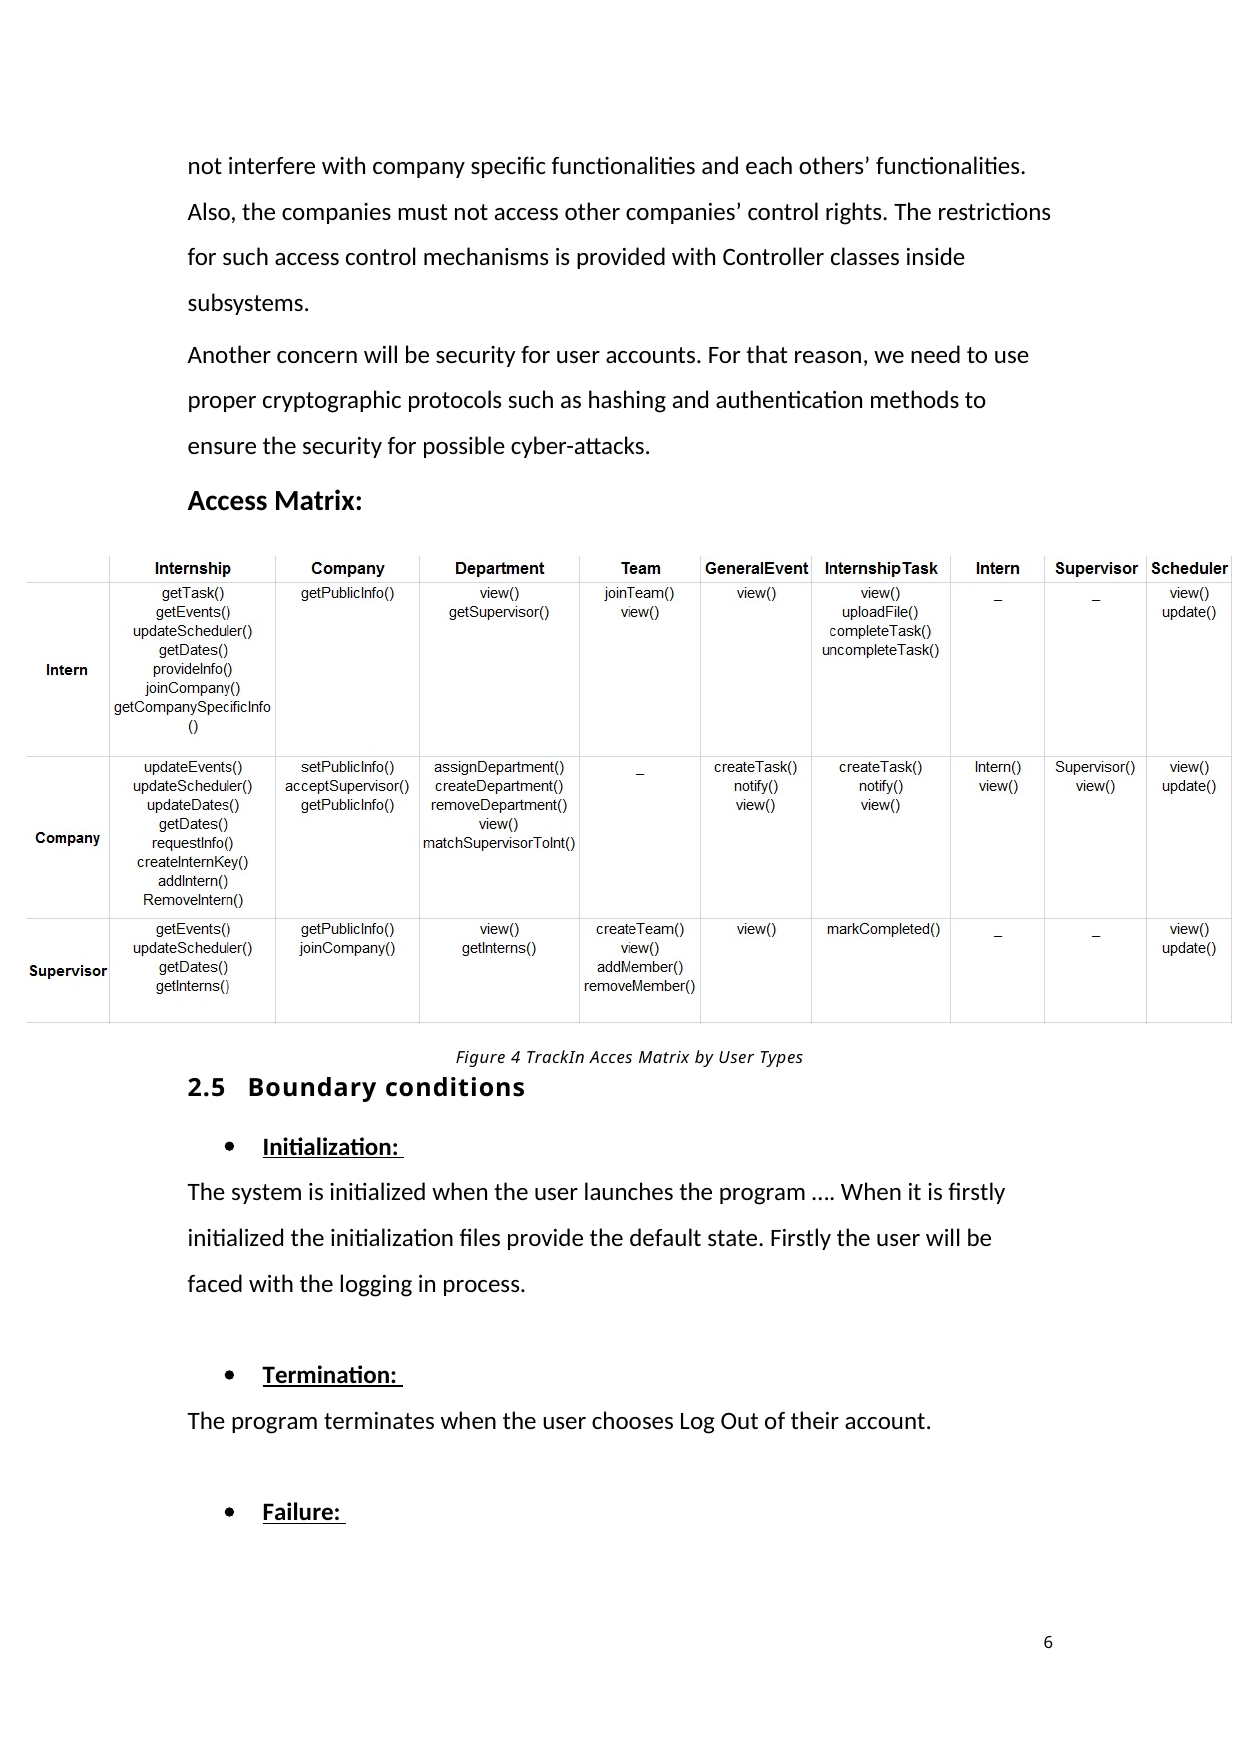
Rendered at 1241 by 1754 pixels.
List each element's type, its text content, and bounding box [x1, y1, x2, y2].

text Another concern will be security for user accounts. For that reason, we need to use proper cryptographic protocols such as hashing and authentication methods to ensure the security for possible cyber-attacks. [187, 339, 1053, 461]
text Access Matrix: [187, 482, 1053, 518]
list Termination: [225, 1359, 1053, 1390]
subtitle Boundary conditions [187, 546, 1053, 1033]
picture [1053, 556, 1233, 1024]
text The program terminates when the user chooses Log Out of their account. [187, 1405, 1053, 1436]
list Initialization: [225, 1131, 1053, 1161]
text The system is initialized when the user launches the program …. When it is firstly initialized the initialization files provide the default state. Firstly the user will be faced with the logging in process. [187, 1176, 1053, 1298]
list Failure: [225, 1497, 1053, 1527]
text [187, 150, 1053, 318]
picture [26, 556, 187, 1024]
subtitle Boundary conditions [187, 1069, 1053, 1103]
